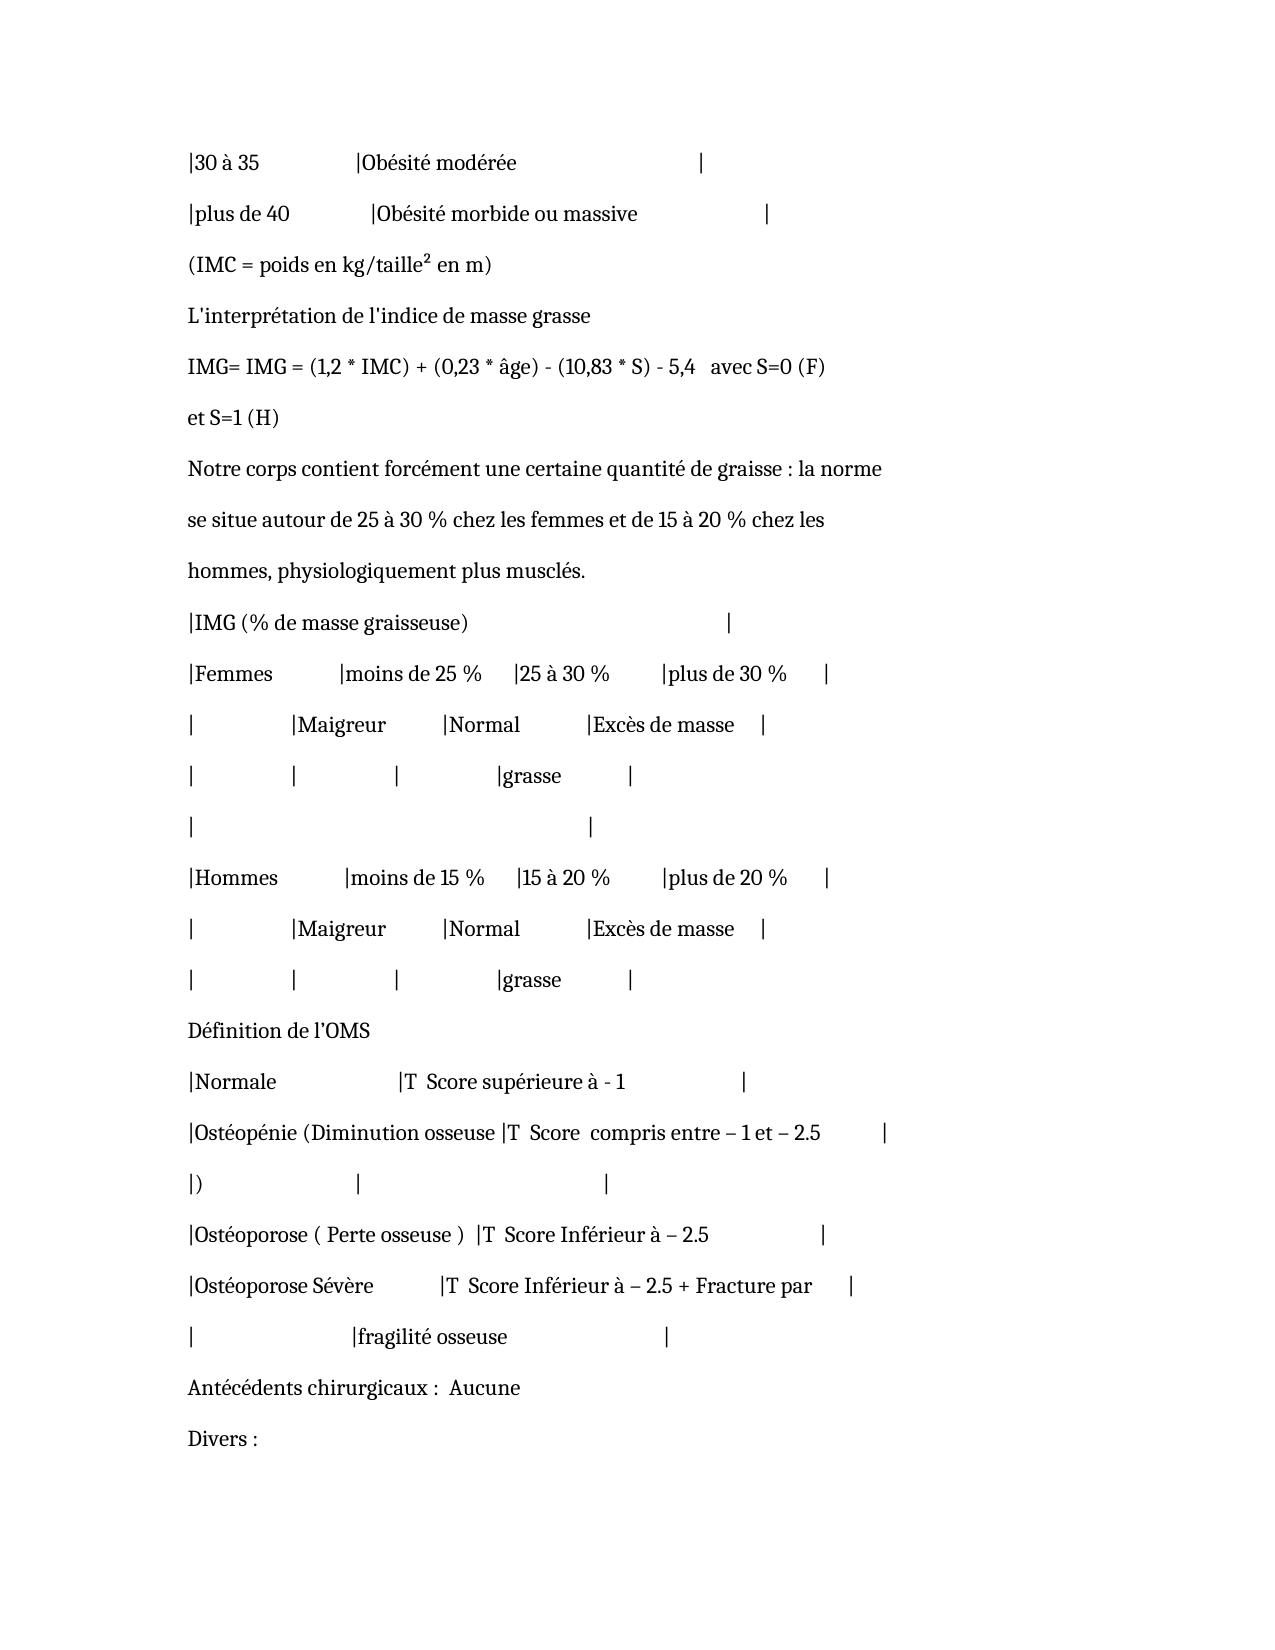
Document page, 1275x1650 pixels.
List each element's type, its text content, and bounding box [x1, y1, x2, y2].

text IMG= IMG = (1,2 * IMC) + (0,23 * âge) - (10,83 * S) - 5,4 avec S=0 (F) [187, 354, 1087, 381]
text |30 à 35 |Obésité modérée | [187, 150, 1087, 176]
text | | | |grasse | [187, 967, 1087, 993]
text |IMG (% de masse graisseuse) | [187, 609, 1087, 636]
text |Hommes |moins de 15 % |15 à 20 % |plus de 20 % | [187, 864, 1087, 891]
text |Ostéoporose Sévère |T Score Inférieur à – 2.5 + Fracture par | [187, 1273, 1087, 1299]
text |plus de 40 |Obésité morbide ou massive | [187, 201, 1087, 227]
text L'interprétation de l'indice de masse grasse [187, 303, 1087, 329]
text | |Maigreur |Normal |Excès de masse | [187, 711, 1087, 738]
text Antécédents chirurgicaux : Aucune [187, 1375, 1087, 1401]
text Définition de l’OMS [187, 1018, 1087, 1044]
text Notre corps contient forcément une certaine quantité de graisse : la norme [187, 456, 1087, 483]
text se situe autour de 25 à 30 % chez les femmes et de 15 à 20 % chez les [187, 507, 1087, 534]
text | |Maigreur |Normal |Excès de masse | [187, 916, 1087, 942]
text |Ostéoporose ( Perte osseuse ) |T Score Inférieur à – 2.5 | [187, 1222, 1087, 1248]
text |Normale |T Score supérieure à - 1 | [187, 1069, 1087, 1095]
text | |fragilité osseuse | [187, 1324, 1087, 1350]
text (IMC = poids en kg/taille² en m) [187, 252, 1087, 278]
text et S=1 (H) [187, 405, 1087, 432]
text | | [187, 813, 1087, 840]
text | | | |grasse | [187, 762, 1087, 789]
text |Femmes |moins de 25 % |25 à 30 % |plus de 30 % | [187, 660, 1087, 687]
text hommes, physiologiquement plus musclés. [187, 558, 1087, 585]
text Divers : [187, 1426, 1087, 1452]
text |Ostéopénie (Diminution osseuse |T Score compris entre – 1 et – 2.5 | [187, 1120, 1087, 1146]
text |) | | [187, 1171, 1087, 1197]
